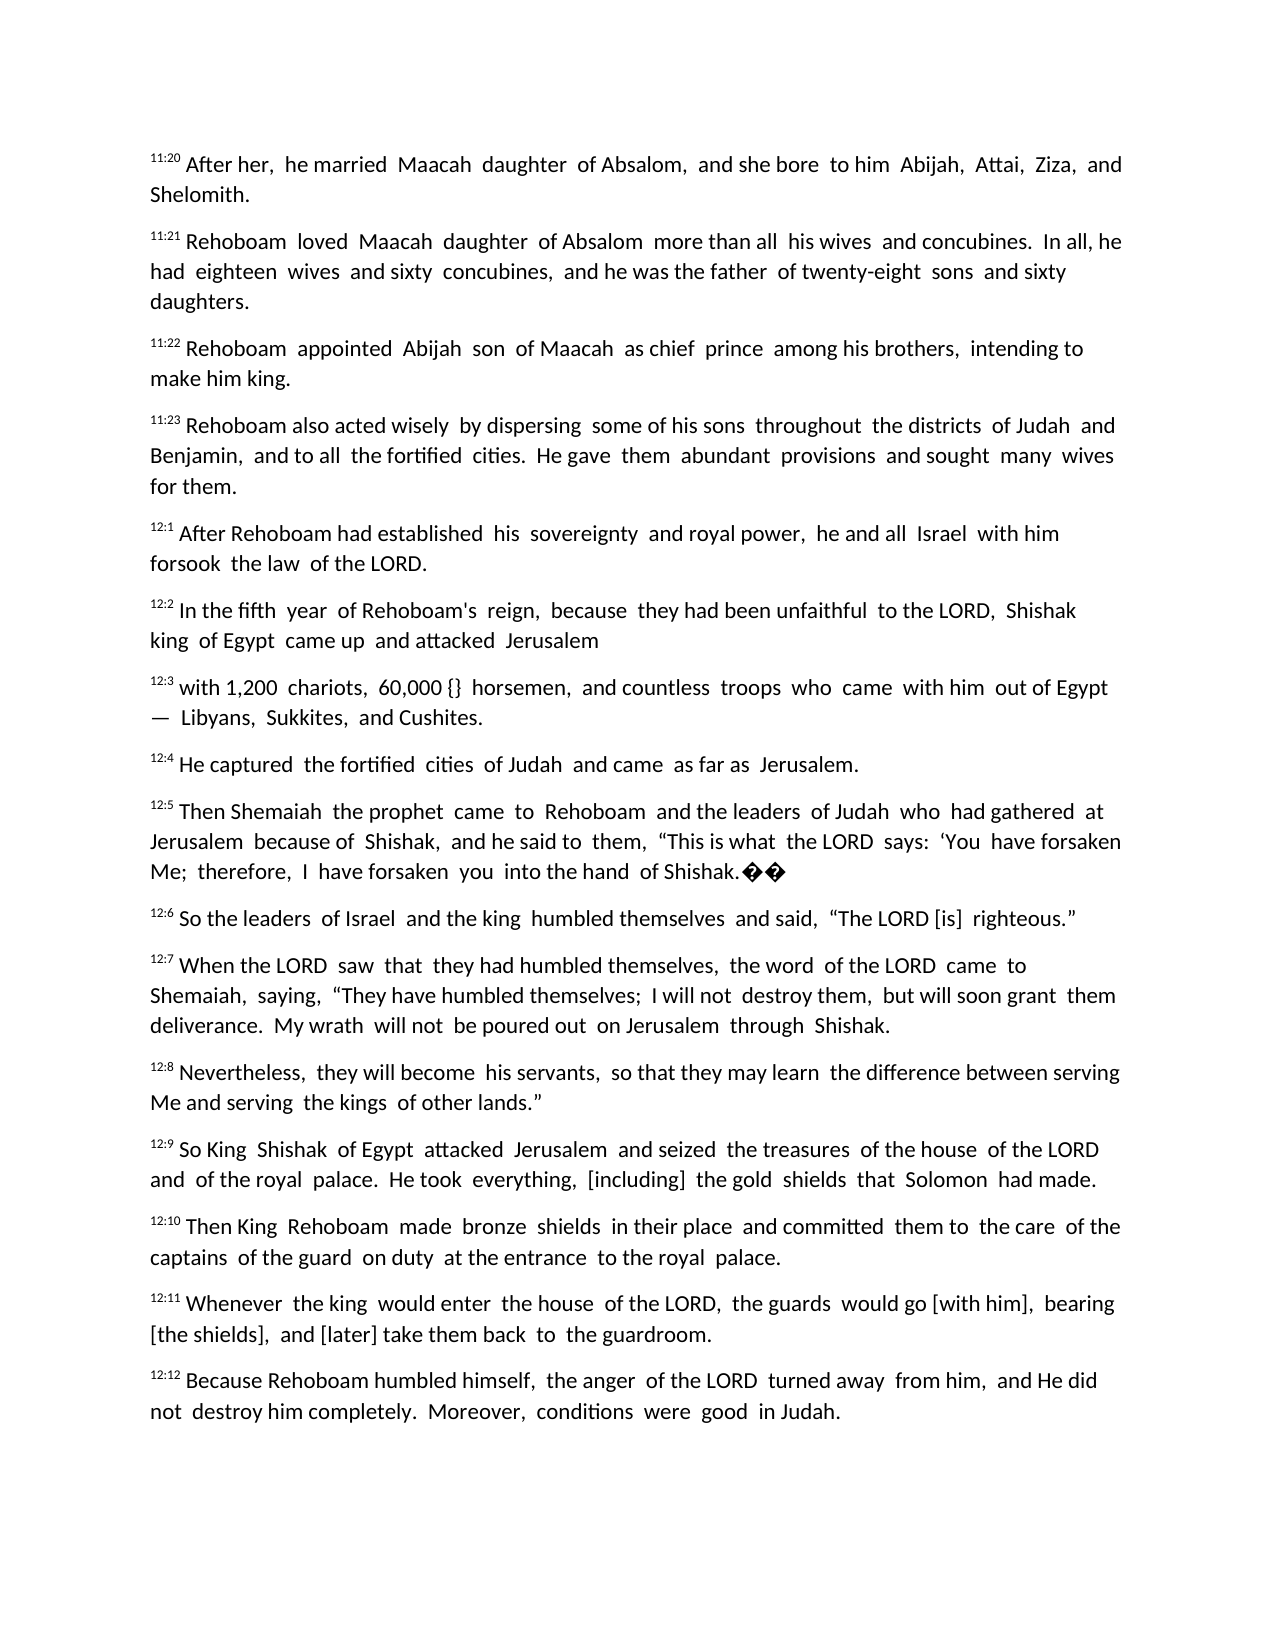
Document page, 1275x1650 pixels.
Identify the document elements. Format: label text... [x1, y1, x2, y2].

text 11:22 Rehoboam appointed Abijah son of Maacah as chief prince among his brothers, intending to make him king. [150, 334, 1125, 393]
text 12:7 When the LORD saw that they had humbled themselves, the word of the LORD came to Shemaiah, saying, “They have humbled themselves; I will not destroy them, but will soon grant them deliverance. My wrath will not be poured out on Jerusalem through Shishak. [150, 951, 1125, 1039]
text 12:3 with 1,200 chariots, 60,000 {} horsemen, and countless troops who came with him out of Egypt— Libyans, Sukkites, and Cushites. [150, 673, 1125, 731]
text 12:5 Then Shemaiah the prophet came to Rehoboam and the leaders of Judah who had gathered at Jerusalem because of Shishak, and he said to them, “This is what the LORD says: ‘You have forsaken Me; therefore, I have forsaken you into the hand of Shishak.�� [150, 797, 1125, 885]
text 12:8 Nevertheless, they will become his servants, so that they may learn the difference between serving Me and serving the kings of other lands.” [150, 1058, 1125, 1117]
text 12:4 He captured the fortified cities of Judah and came as far as Jerusalem. [150, 750, 1125, 778]
text 12:2 In the fifth year of Rehoboam's reign, because they had been unfaithful to the LORD, Shishak king of Egypt came up and attacked Jerusalem [150, 596, 1125, 654]
text 12:9 So King Shishak of Egypt attacked Jerusalem and seized the treasures of the house of the LORD and of the royal palace. He took everything, [including] the gold shields that Solomon had made. [150, 1135, 1125, 1194]
text 11:23 Rehoboam also acted wisely by dispersing some of his sons throughout the districts of Judah and Benjamin, and to all the fortified cities. He gave them abundant provisions and sought many wives for them. [150, 411, 1125, 500]
text 12:11 Whenever the king would enter the house of the LORD, the guards would go [with him], bearing [the shields], and [later] take them back to the guardroom. [150, 1289, 1125, 1348]
text 12:10 Then King Rehoboam made bronze shields in their place and committed them to the care of the captains of the guard on duty at the entrance to the royal palace. [150, 1212, 1125, 1271]
text 12:12 Because Rehoboam humbled himself, the anger of the LORD turned away from him, and He did not destroy him completely. Moreover, conditions were good in Judah. [150, 1367, 1125, 1425]
text 11:20 After her, he married Maacah daughter of Absalom, and she bore to him Abijah, Attai, Ziza, and Shelomith. [150, 150, 1125, 208]
text 12:6 So the leaders of Israel and the king humbled themselves and said, “The LORD [is] righteous.” [150, 904, 1125, 932]
text 12:1 After Rehoboam had established his sovereignty and royal power, he and all Israel with him forsook the law of the LORD. [150, 519, 1125, 577]
text 11:21 Rehoboam loved Maacah daughter of Absalom more than all his wives and concubines. In all, he had eighteen wives and sixty concubines, and he was the father of twenty-eight sons and sixty daughters. [150, 227, 1125, 316]
